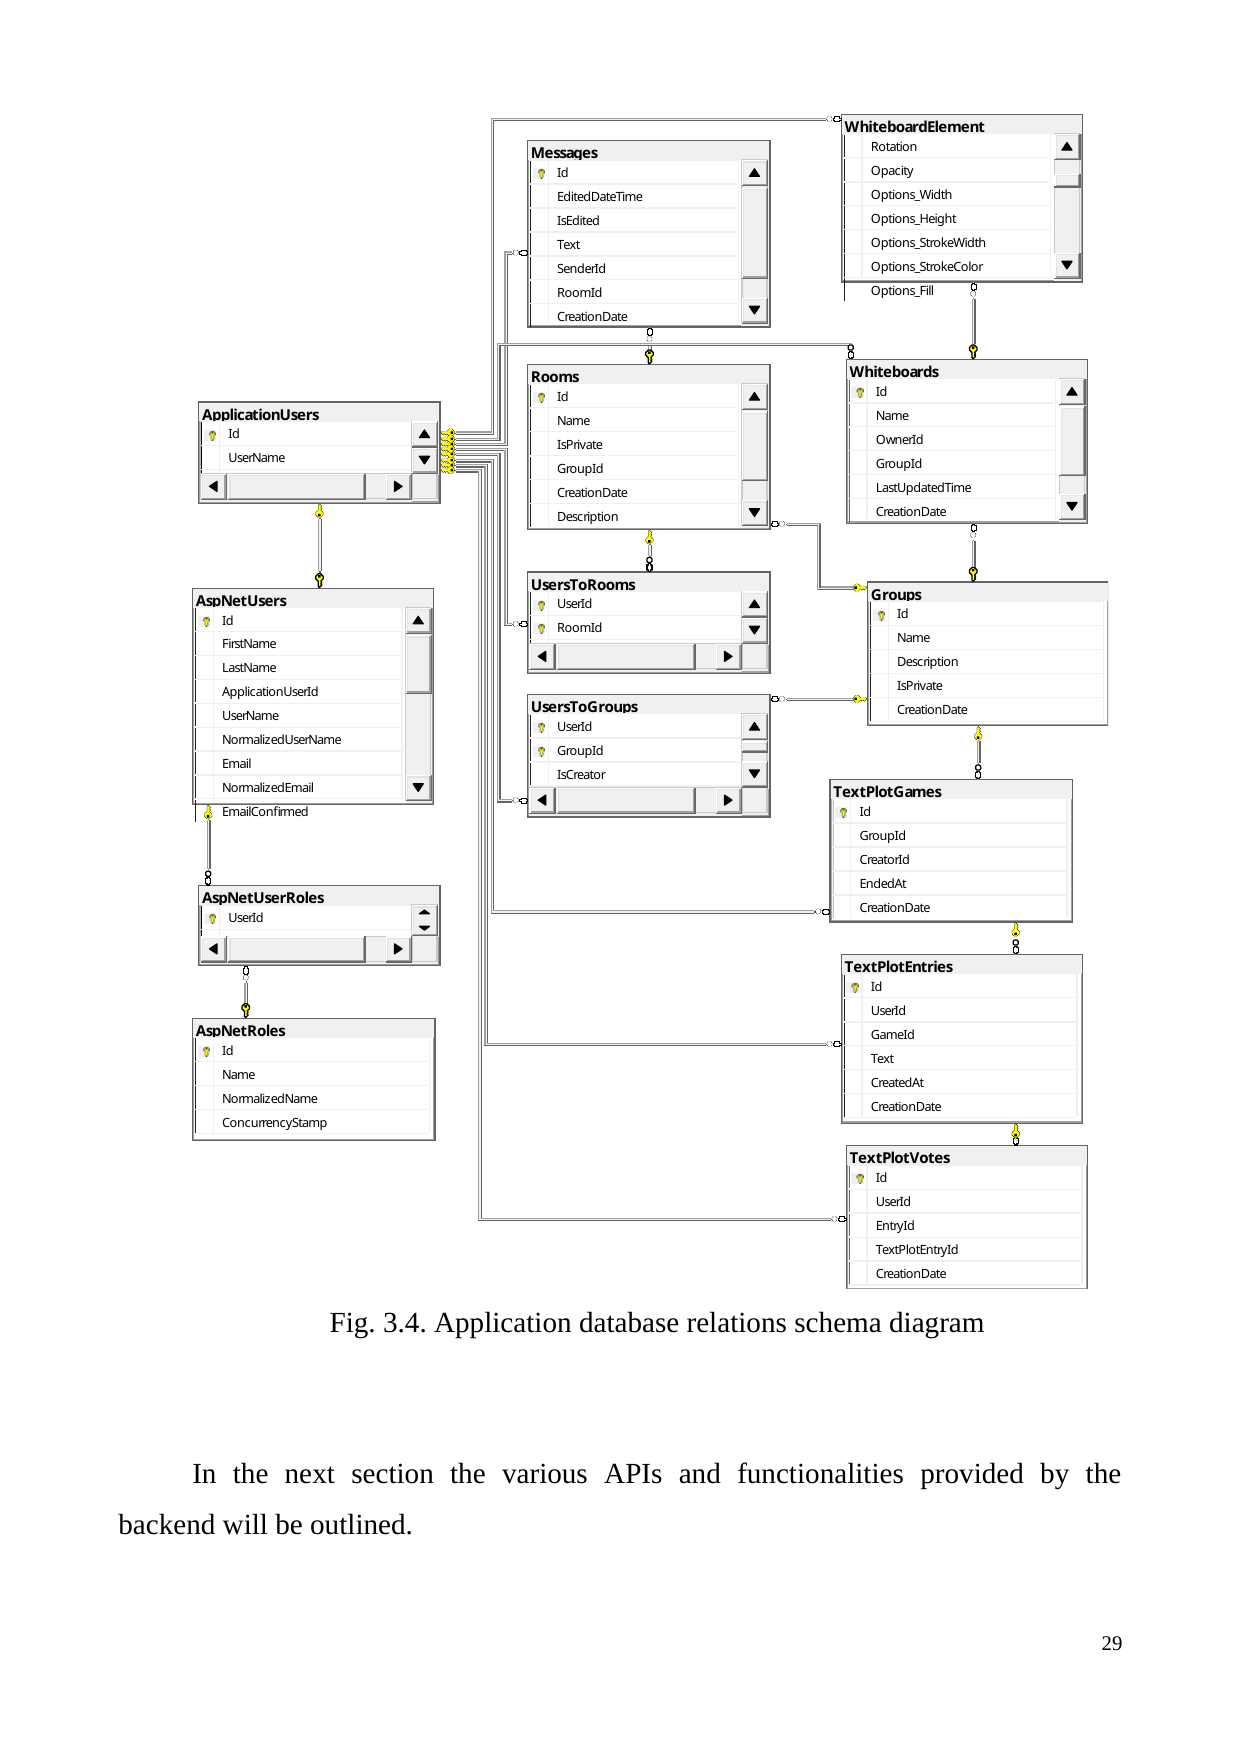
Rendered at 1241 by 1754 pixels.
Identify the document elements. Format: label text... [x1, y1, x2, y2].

text Fig. 3.4. Application database relations schema diagram [118, 1306, 1122, 1339]
text In the next section the various APIs and functionalities provided by the backend will be outlined. [118, 1457, 1122, 1540]
